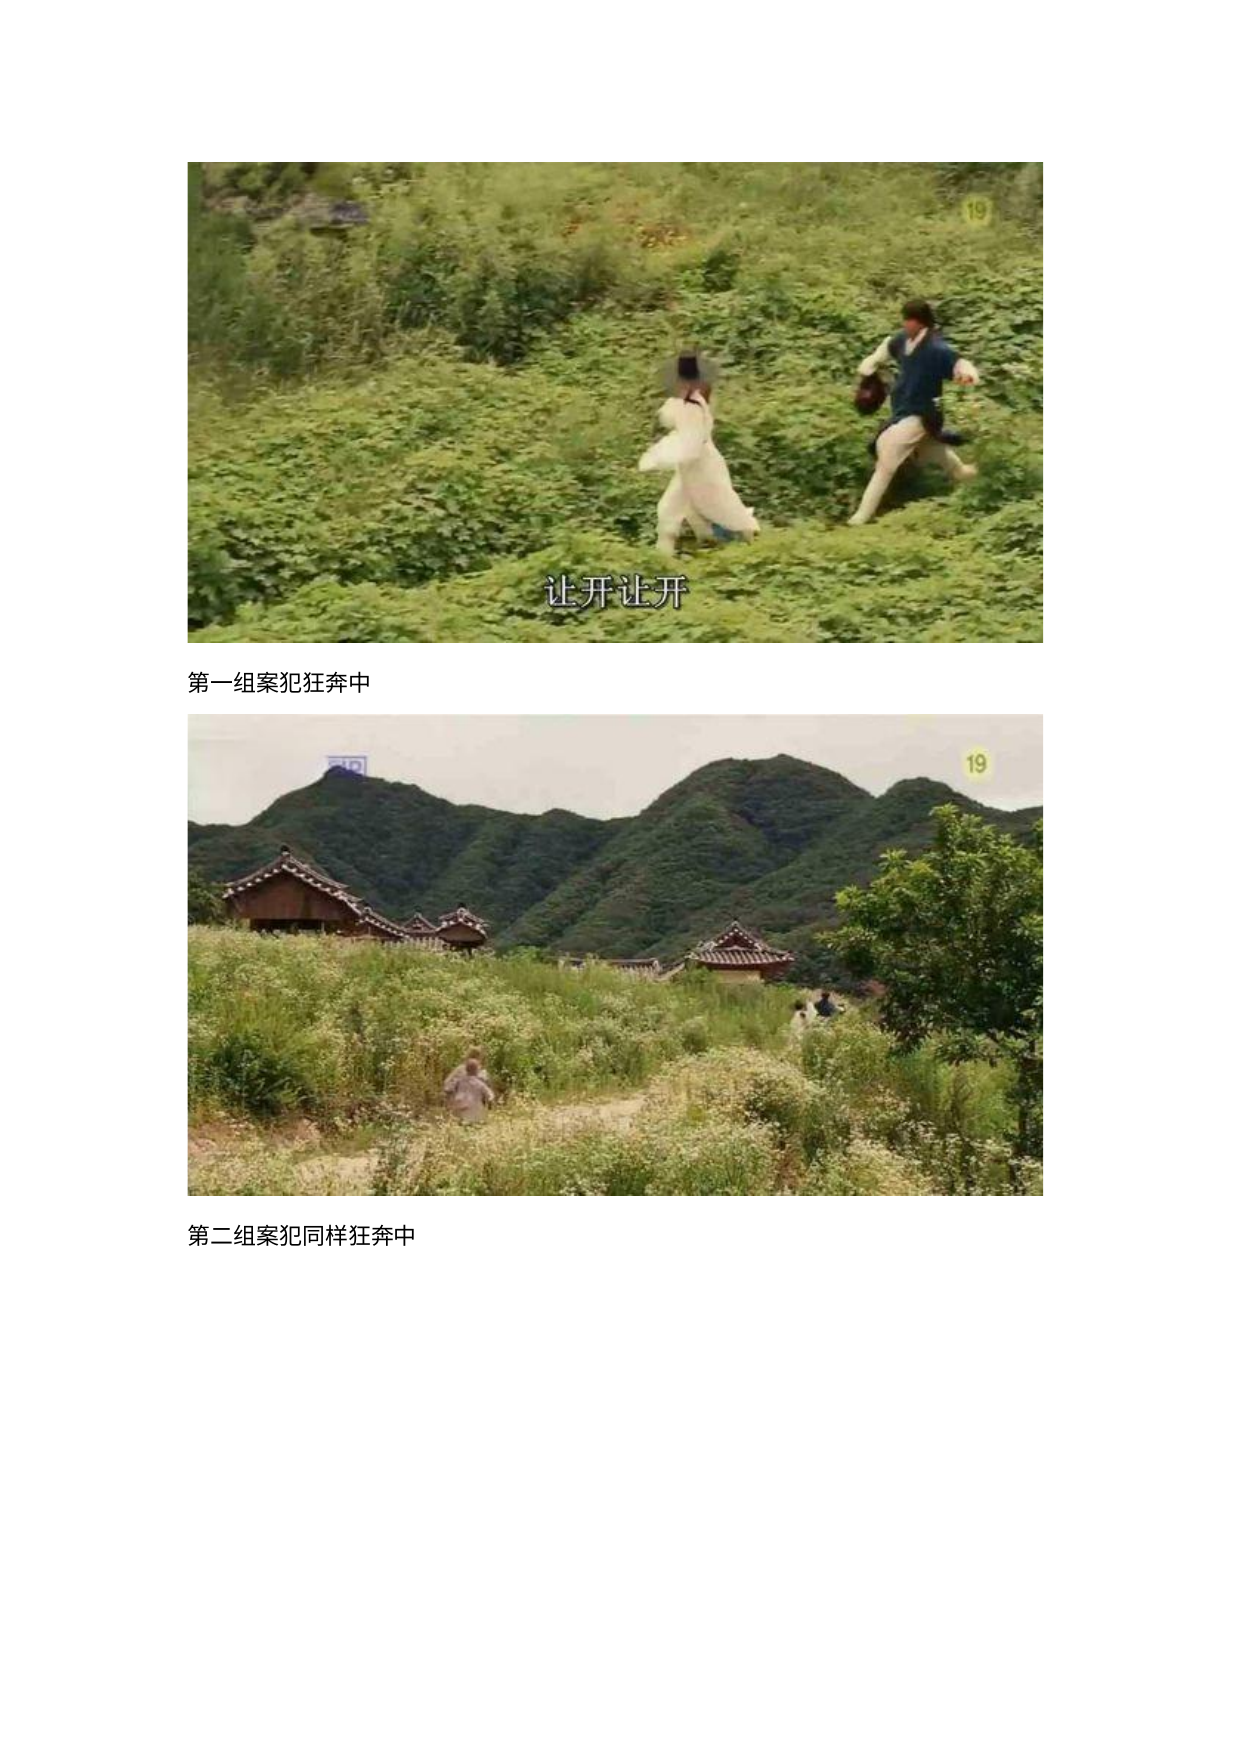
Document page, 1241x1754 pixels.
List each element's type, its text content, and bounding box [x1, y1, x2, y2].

picture [187, 714, 1044, 1196]
picture [187, 162, 1044, 643]
text 第二组案犯同样狂奔中 [187, 1202, 1053, 1267]
text 第一组案犯狂奔中 [187, 649, 1053, 714]
